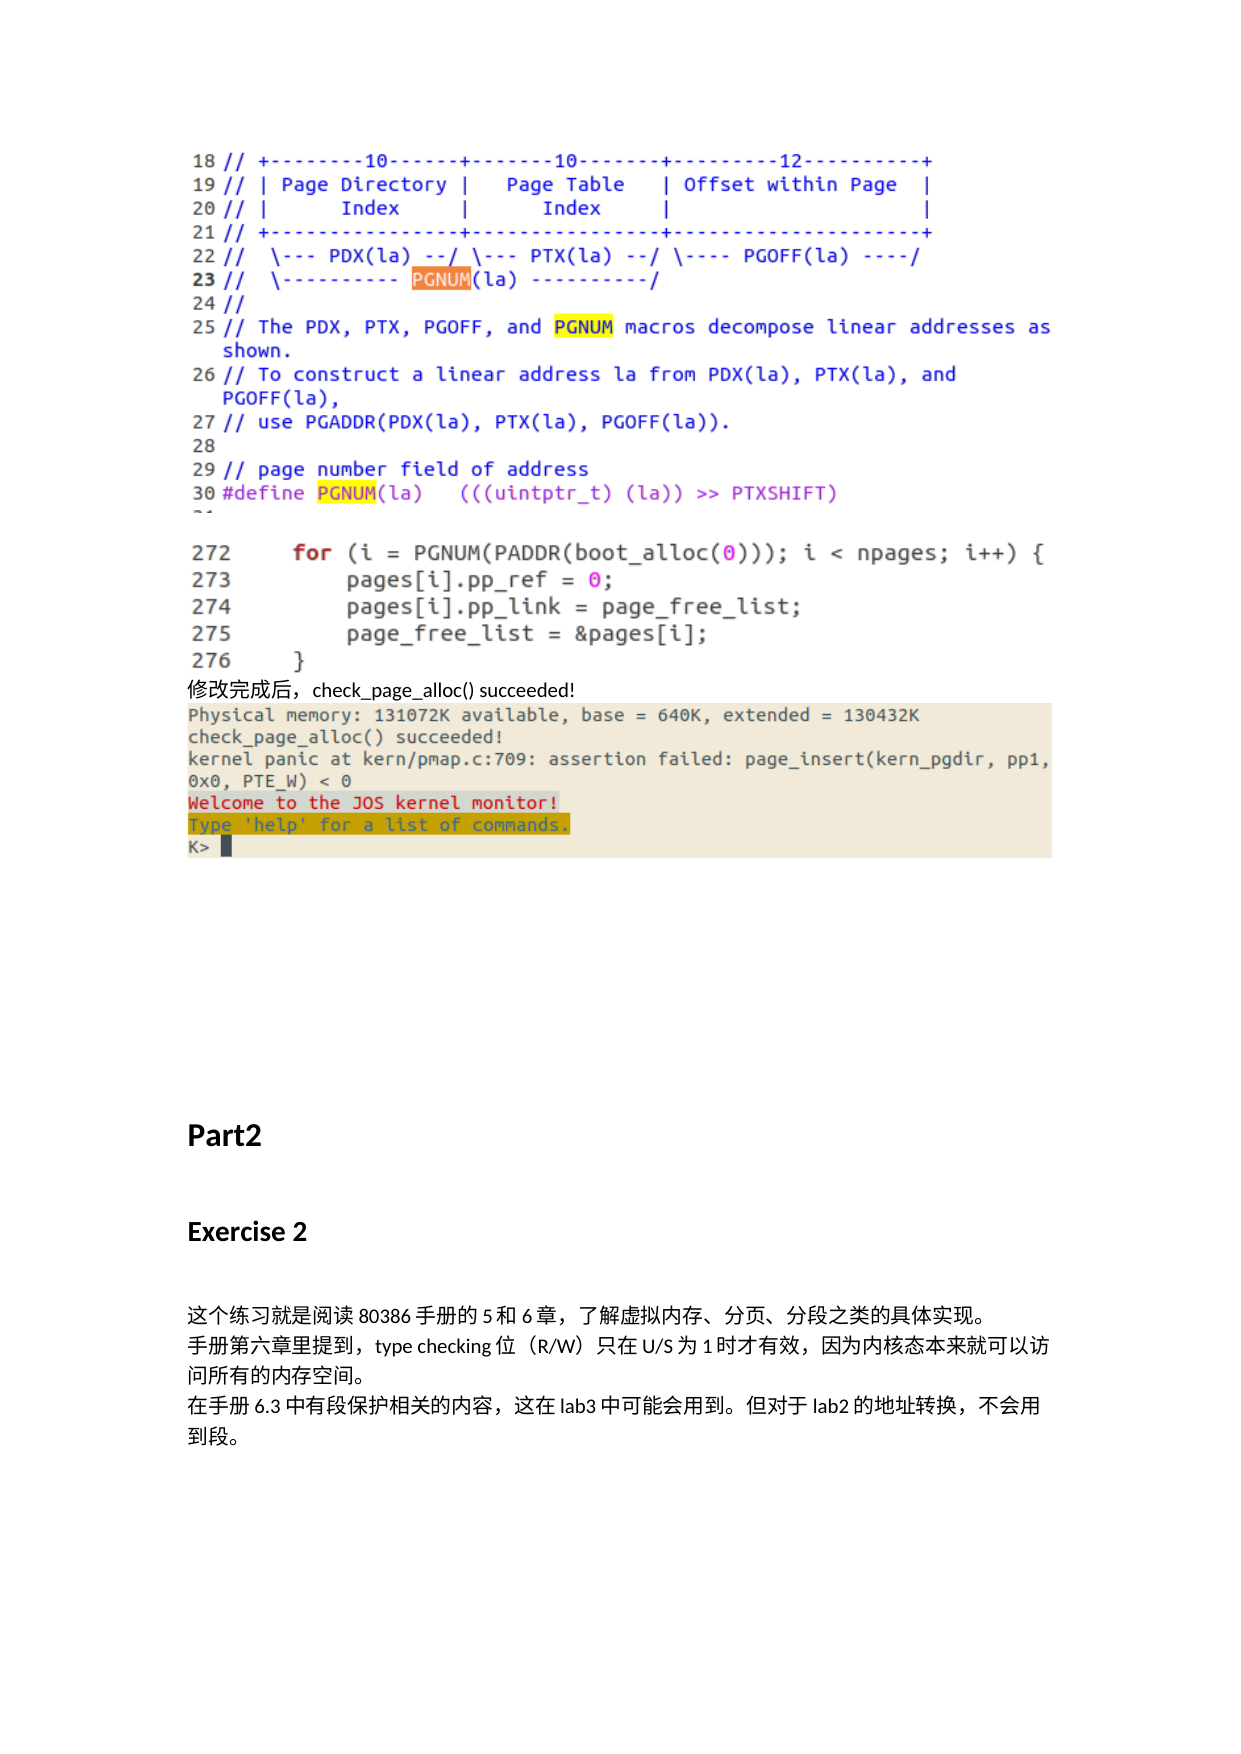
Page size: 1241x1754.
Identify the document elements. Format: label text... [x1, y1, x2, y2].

picture [187, 150, 1053, 513]
text 手册第六章里提到，type checking位（R/W）只在U/S为1时才有效，因为内核态本来就可以访问所有的内存空间。 [187, 1329, 1053, 1390]
text 在手册6.3中有段保护相关的内容，这在lab3中可能会用到。但对于lab2的地址转换，不会用到段。 [187, 1390, 1053, 1450]
picture [187, 538, 1053, 674]
subtitle Exercise 2 [187, 1213, 1053, 1249]
text 修改完成后，check_page_alloc() succeeded! [187, 674, 1053, 704]
subtitle Part2 [187, 1114, 1053, 1154]
picture [187, 703, 1052, 858]
text 这个练习就是阅读80386手册的5和6章，了解虚拟内存、分页、分段之类的具体实现。 [187, 1299, 1053, 1329]
